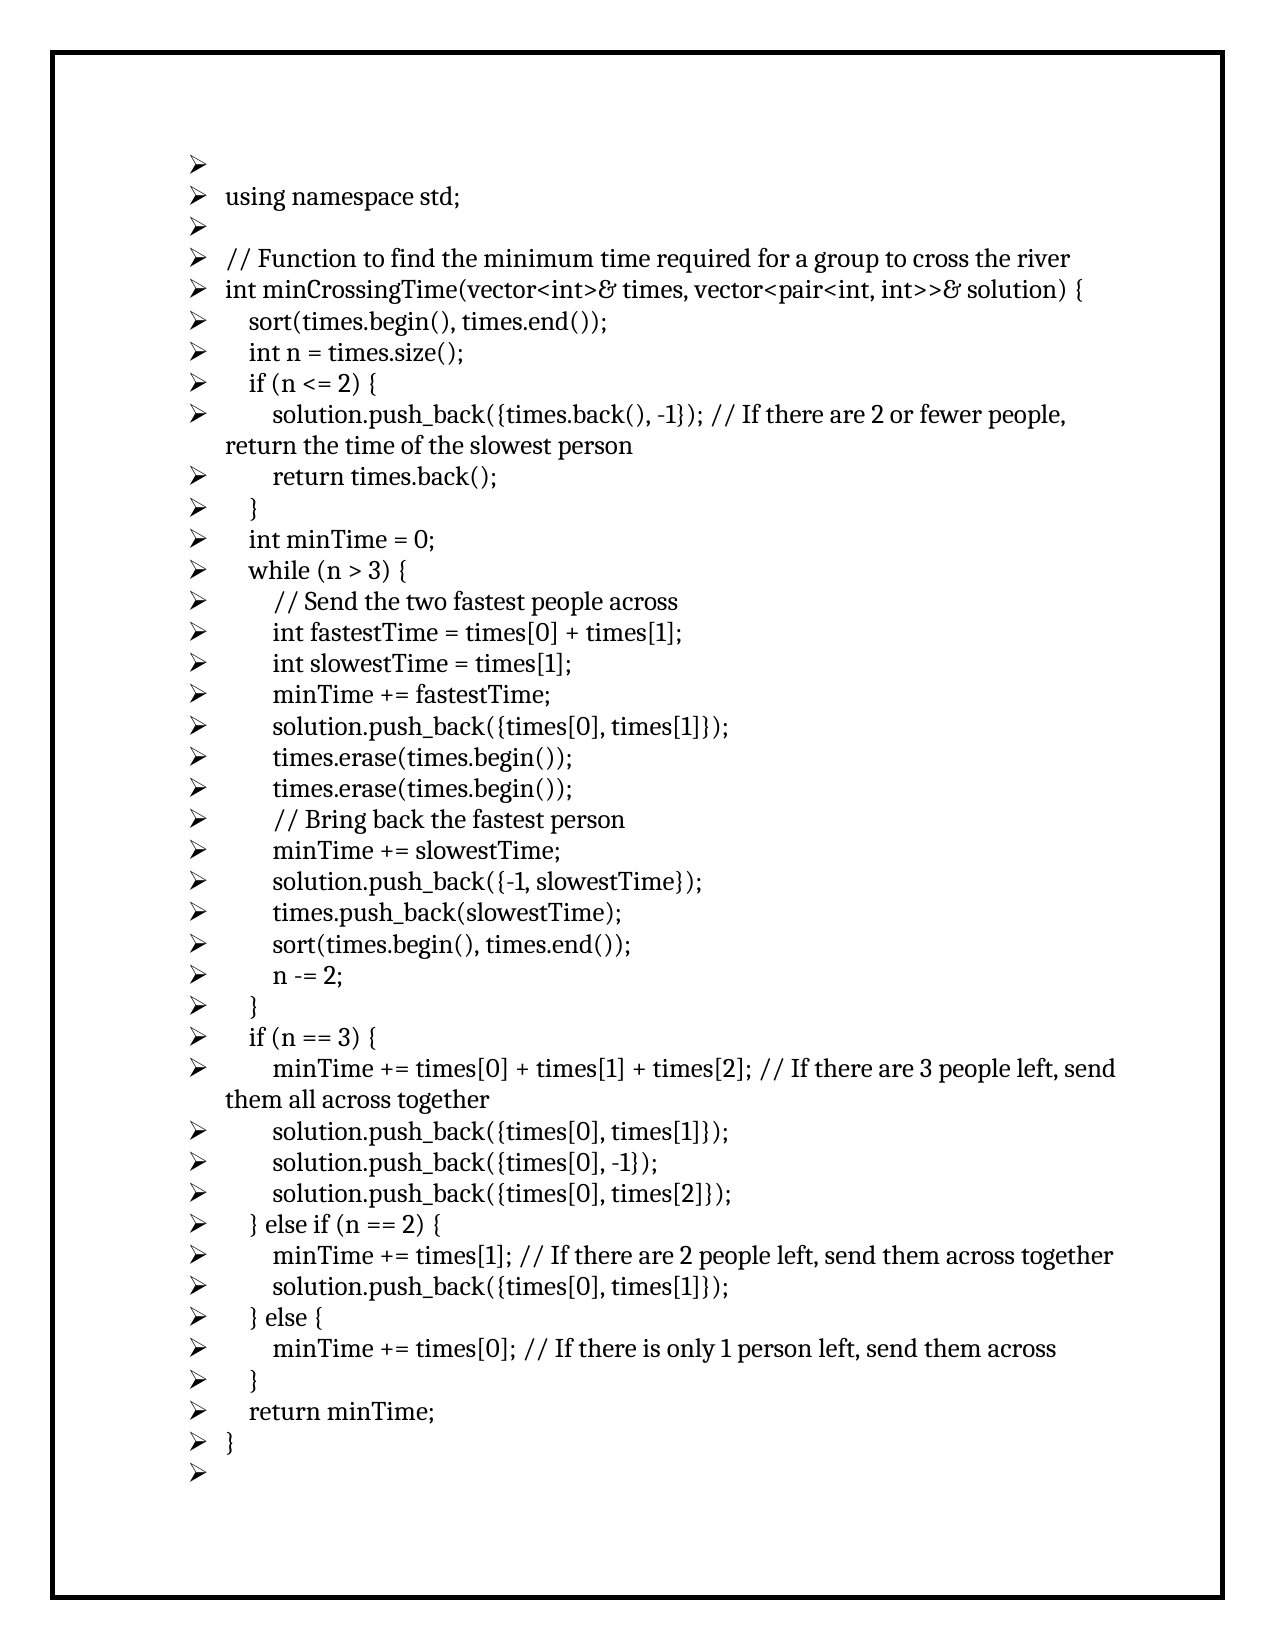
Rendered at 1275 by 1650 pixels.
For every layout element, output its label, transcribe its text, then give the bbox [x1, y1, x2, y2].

list minTime += slowestTime; [187, 835, 1125, 866]
list times.erase(times.begin()); [187, 742, 1125, 773]
list solution.push_back({times[0], times[1]}); [187, 711, 1125, 742]
list int fastestTime = times[0] + times[1]; [187, 617, 1125, 648]
list } [187, 1427, 1125, 1458]
list sort(times.begin(), times.end()); [187, 306, 1125, 337]
list minTime += times[0]; // If there is only 1 person left, send them across [187, 1333, 1125, 1365]
list // Send the two fastest people across [187, 586, 1125, 617]
list if (n <= 2) { [187, 368, 1125, 399]
list int n = times.size(); [187, 337, 1125, 368]
list solution.push_back({times[0], times[1]}); [187, 1271, 1125, 1302]
list } [187, 493, 1125, 524]
list minTime += fastestTime; [187, 679, 1125, 711]
list int minTime = 0; [187, 524, 1125, 555]
list } [187, 1365, 1125, 1396]
list times.push_back(slowestTime); [187, 897, 1125, 929]
list minTime += times[1]; // If there are 2 people left, send them across together [187, 1240, 1125, 1271]
list n -= 2; [187, 960, 1125, 991]
list return times.back(); [187, 461, 1125, 493]
list solution.push_back({times[0], times[1]}); [187, 1116, 1125, 1147]
list int slowestTime = times[1]; [187, 648, 1125, 679]
list if (n == 3) { [187, 1022, 1125, 1053]
list } else if (n == 2) { [187, 1209, 1125, 1240]
list solution.push_back({times[0], -1}); [187, 1147, 1125, 1178]
list solution.push_back({times[0], times[2]}); [187, 1178, 1125, 1209]
list while (n > 3) { [187, 555, 1125, 586]
list } else { [187, 1302, 1125, 1333]
list minTime += times[0] + times[1] + times[2]; // If there are 3 people left, send them all across together [187, 1053, 1125, 1116]
list } [187, 991, 1125, 1022]
list int minCrossingTime(vector<int>& times, vector<pair<int, int>>& solution) { [187, 274, 1125, 306]
list // Function to find the minimum time required for a group to cross the river [187, 243, 1125, 274]
list times.erase(times.begin()); [187, 773, 1125, 804]
list // Bring back the fastest person [187, 804, 1125, 835]
list using namespace std; [187, 181, 1125, 212]
list solution.push_back({times.back(), -1}); // If there are 2 or fewer people, return the time of the slowest person [187, 399, 1125, 461]
list solution.push_back({-1, slowestTime}); [187, 866, 1125, 897]
list return minTime; [187, 1396, 1125, 1427]
list sort(times.begin(), times.end()); [187, 929, 1125, 960]
